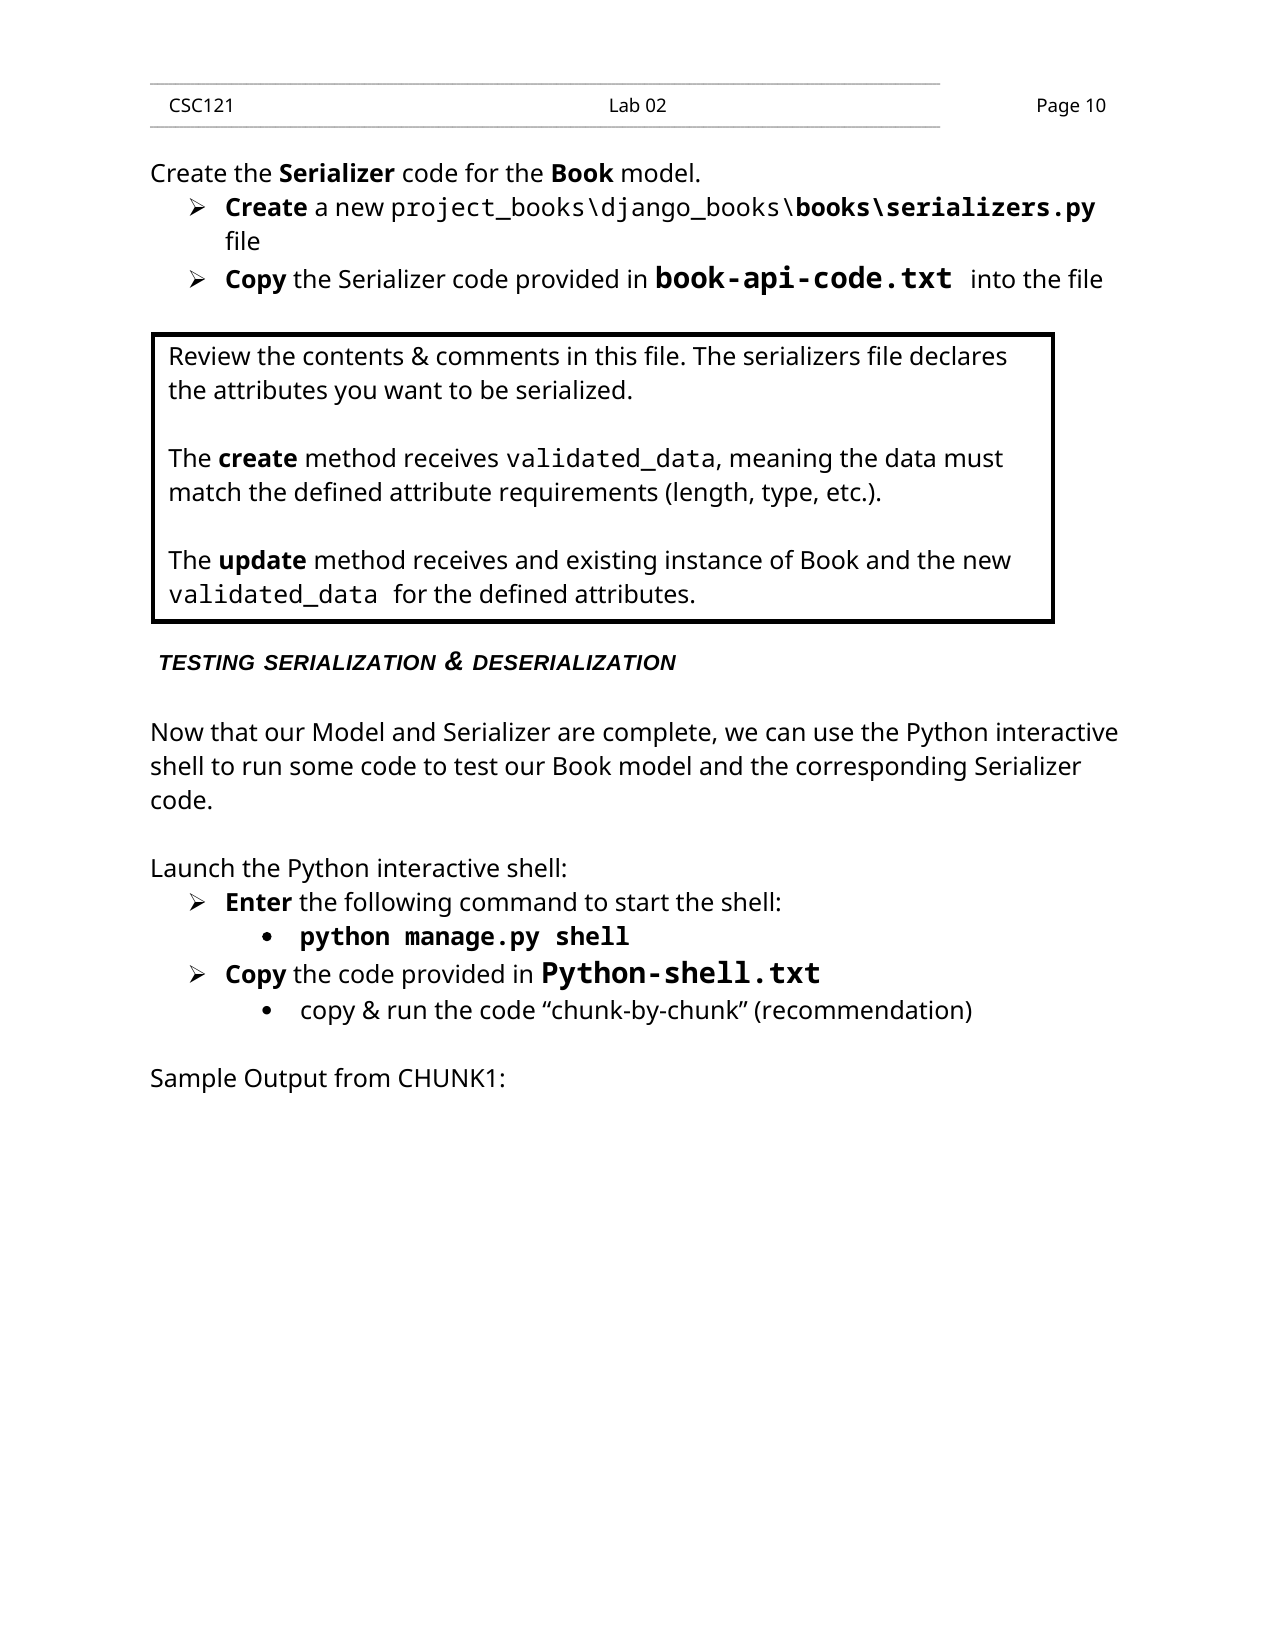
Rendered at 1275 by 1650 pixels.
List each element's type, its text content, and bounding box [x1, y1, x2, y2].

list Create a new project_books\django_books\books\serializers.py file [187, 189, 1125, 257]
text Now that our Model and Serializer are complete, we can use the Python interactive shell to run some code to test our Book model and the corresponding Serializer code. [150, 714, 1125, 816]
text Sample Output from CHUNK1: [150, 1061, 1125, 1094]
subtitle testing serialization & deserialization [150, 645, 1125, 676]
list python manage.py shell [262, 919, 1125, 953]
list Enter the following command to start the shell: [187, 884, 1125, 919]
list copy & run the code “chunk-by-chunk” (recommendation) [262, 992, 1125, 1026]
text Launch the Python interactive shell: [150, 851, 1125, 884]
text Create the Serializer code for the Book model. [150, 155, 1125, 189]
list Copy the Serializer code provided in book-api-code.txt into the file [187, 257, 1125, 297]
list Copy the code provided in Python-shell.txt [187, 953, 1125, 992]
